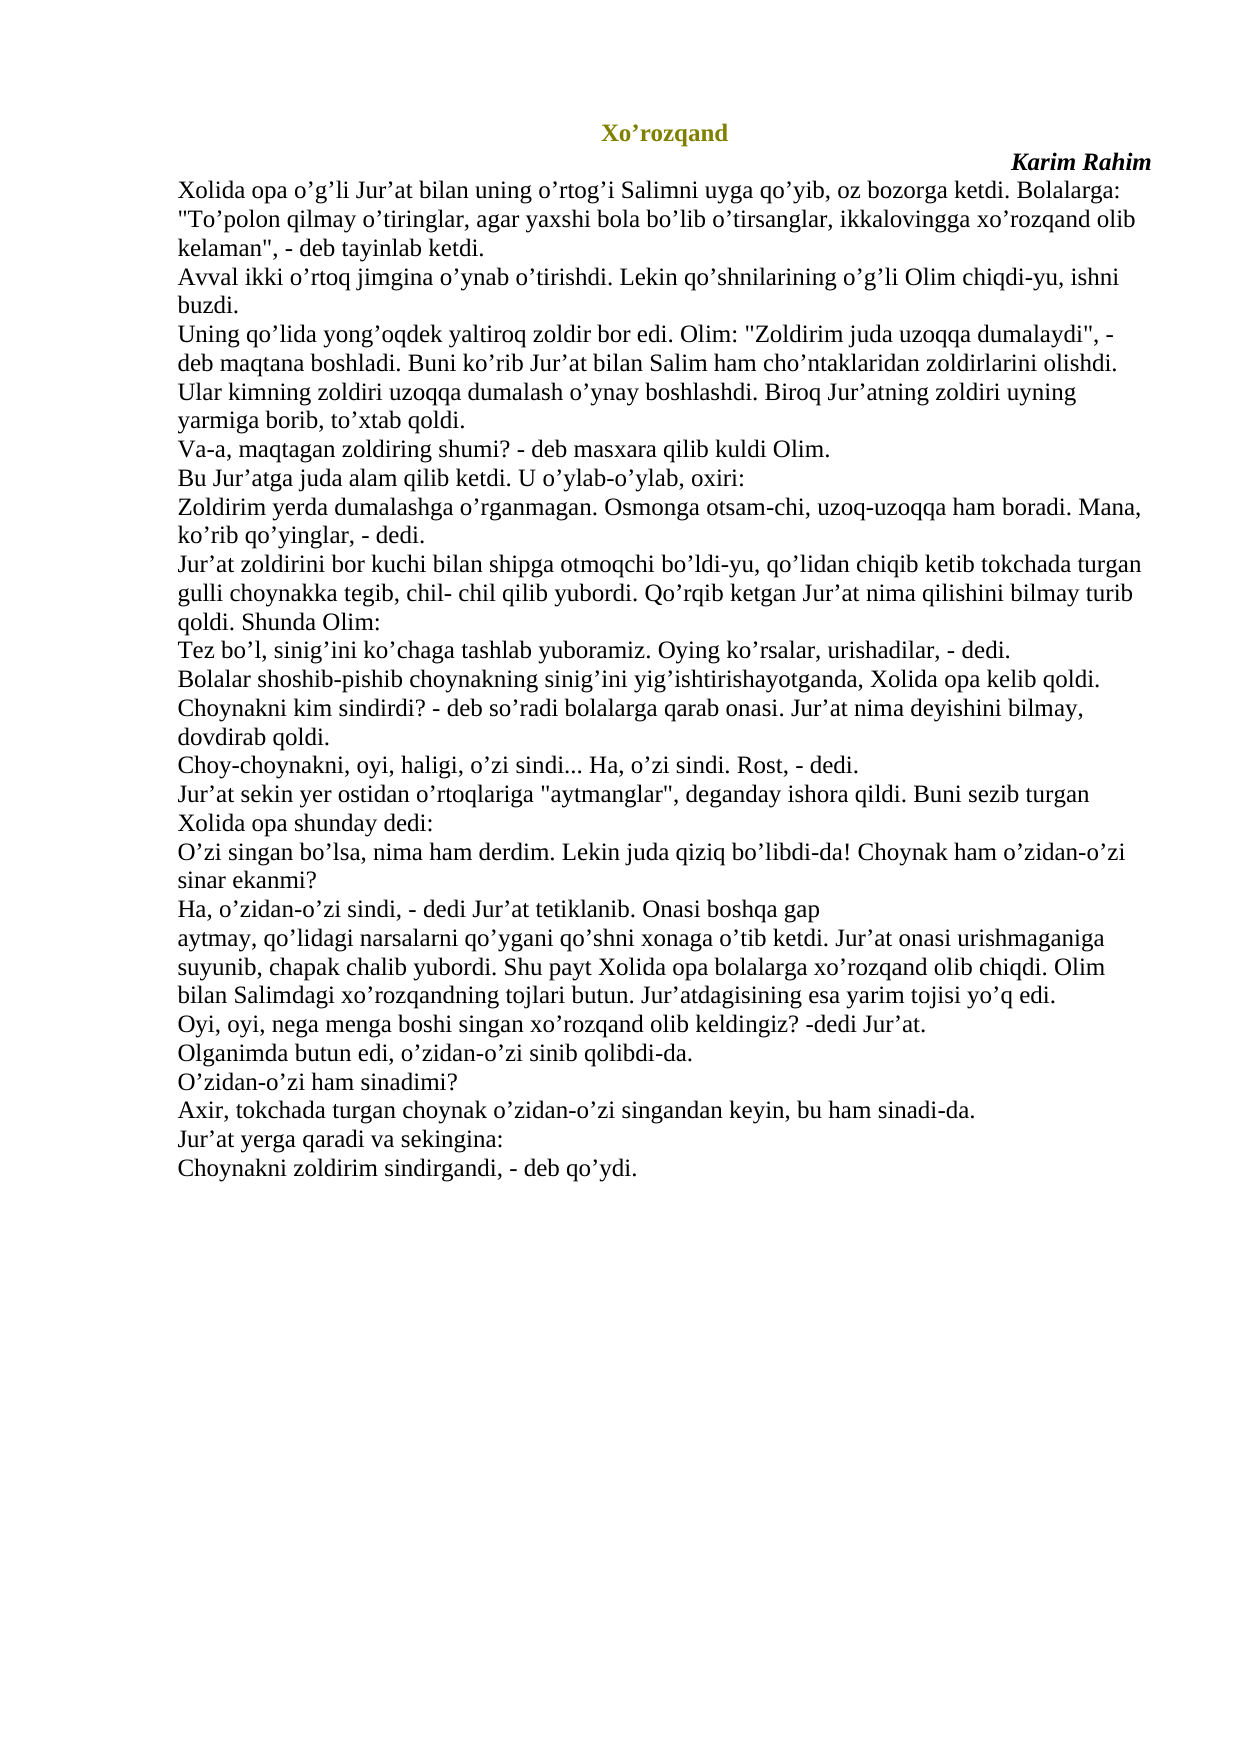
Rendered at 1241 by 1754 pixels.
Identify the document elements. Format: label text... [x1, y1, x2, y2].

text Bolalar shoshib-pishib choynakning sinig’ini yig’ishtirishayotganda, Xolida opa kelib qoldi. [177, 664, 1152, 693]
text aytmay, qo’lidagi narsalarni qo’ygani qo’shni xonaga o’tib ketdi. Jur’at onasi urishmaganiga suyunib, chapak chalib yubordi. Shu payt Xolida opa bolalarga xo’rozqand olib chiqdi. Olim bilan Salimdagi xo’rozqandning tojlari butun. Jur’atdagisining esa yarim tojisi yo’q edi. [177, 923, 1152, 1009]
text Choynakni kim sindirdi? - deb so’radi bolalarga qarab onasi. Jur’at nima deyishini bilmay, dovdirab qoldi. [177, 693, 1152, 751]
text Oyi, oyi, nega menga boshi singan xo’rozqand olib keldingiz? -dedi Jur’at. [177, 1009, 1152, 1038]
text Uning qo’lida yong’oqdek yaltiroq zoldir bor edi. Olim: "Zoldirim juda uzoqqa dumalaydi", - deb maqtana boshladi. Buni ko’rib Jur’at bilan Salim ham cho’ntaklaridan zoldirlarini olishdi. Ular kimning zoldiri uzoqqa dumalash o’ynay boshlashdi. Biroq Jur’atning zoldiri uyning yarmiga borib, to’xtab qoldi. [177, 319, 1152, 434]
text Choynakni zoldirim sindirgandi, - deb qo’ydi. [177, 1153, 1152, 1182]
text Choy-choynakni, oyi, haligi, o’zi sindi... Ha, o’zi sindi. Rost, - dedi. [177, 751, 1152, 779]
text Jur’at zoldirini bor kuchi bilan shipga otmoqchi bo’ldi-yu, qo’lidan chiqib ketib tokchada turgan gulli choynakka tegib, chil- chil qilib yubordi. Qo’rqib ketgan Jur’at nima qilishini bilmay turib qoldi. Shunda Olim: [177, 549, 1152, 636]
subtitle Xo’rozqand [177, 118, 1152, 147]
text Tez bo’l, sinig’ini ko’chaga tashlab yuboramiz. Oying ko’rsalar, urishadilar, - dedi. [177, 636, 1152, 664]
text Olganimda butun edi, o’zidan-o’zi sinib qolibdi-da. [177, 1038, 1152, 1067]
text Jur’at yerga qaradi va sekingina: [177, 1124, 1152, 1153]
text Avval ikki o’rtoq jimgina o’ynab o’tirishdi. Lekin qo’shnilarining o’g’li Olim chiqdi-yu, ishni buzdi. [177, 262, 1152, 319]
text Axir, tokchada turgan choynak o’zidan-o’zi singandan keyin, bu ham sinadi-da. [177, 1096, 1152, 1124]
text Va-a, maqtagan zoldiring shumi? - deb masxara qilib kuldi Olim. [177, 434, 1152, 463]
text Bu Jur’atga juda alam qilib ketdi. U o’ylab-o’ylab, oxiri: [177, 463, 1152, 492]
text Xolida opa o’g’li Jur’at bilan uning o’rtog’i Salimni uyga qo’yib, oz bozorga ketdi. Bolalarga: "To’polon qilmay o’tiringlar, agar yaxshi bola bo’lib o’tirsanglar, ikkalovingga xo’rozqand olib kelaman", - deb tayinlab ketdi. [177, 176, 1152, 262]
text Jur’at sekin yer ostidan o’rtoqlariga "aytmanglar", deganday ishora qildi. Buni sezib turgan Xolida opa shunday dedi: [177, 779, 1152, 837]
text O’zidan-o’zi ham sinadimi? [177, 1067, 1152, 1096]
text Zoldirim yerda dumalashga o’rganmagan. Osmonga otsam-chi, uzoq-uzoqqa ham boradi. Mana, ko’rib qo’yinglar, - dedi. [177, 492, 1152, 549]
text Karim Rahim [177, 147, 1152, 176]
text Ha, o’zidan-o’zi sindi, - dedi Jur’at tetiklanib. Onasi boshqa gap [177, 894, 1152, 923]
text O’zi singan bo’lsa, nima ham derdim. Lekin juda qiziq bo’libdi-da! Choynak ham o’zidan-o’zi sinar ekanmi? [177, 837, 1152, 894]
